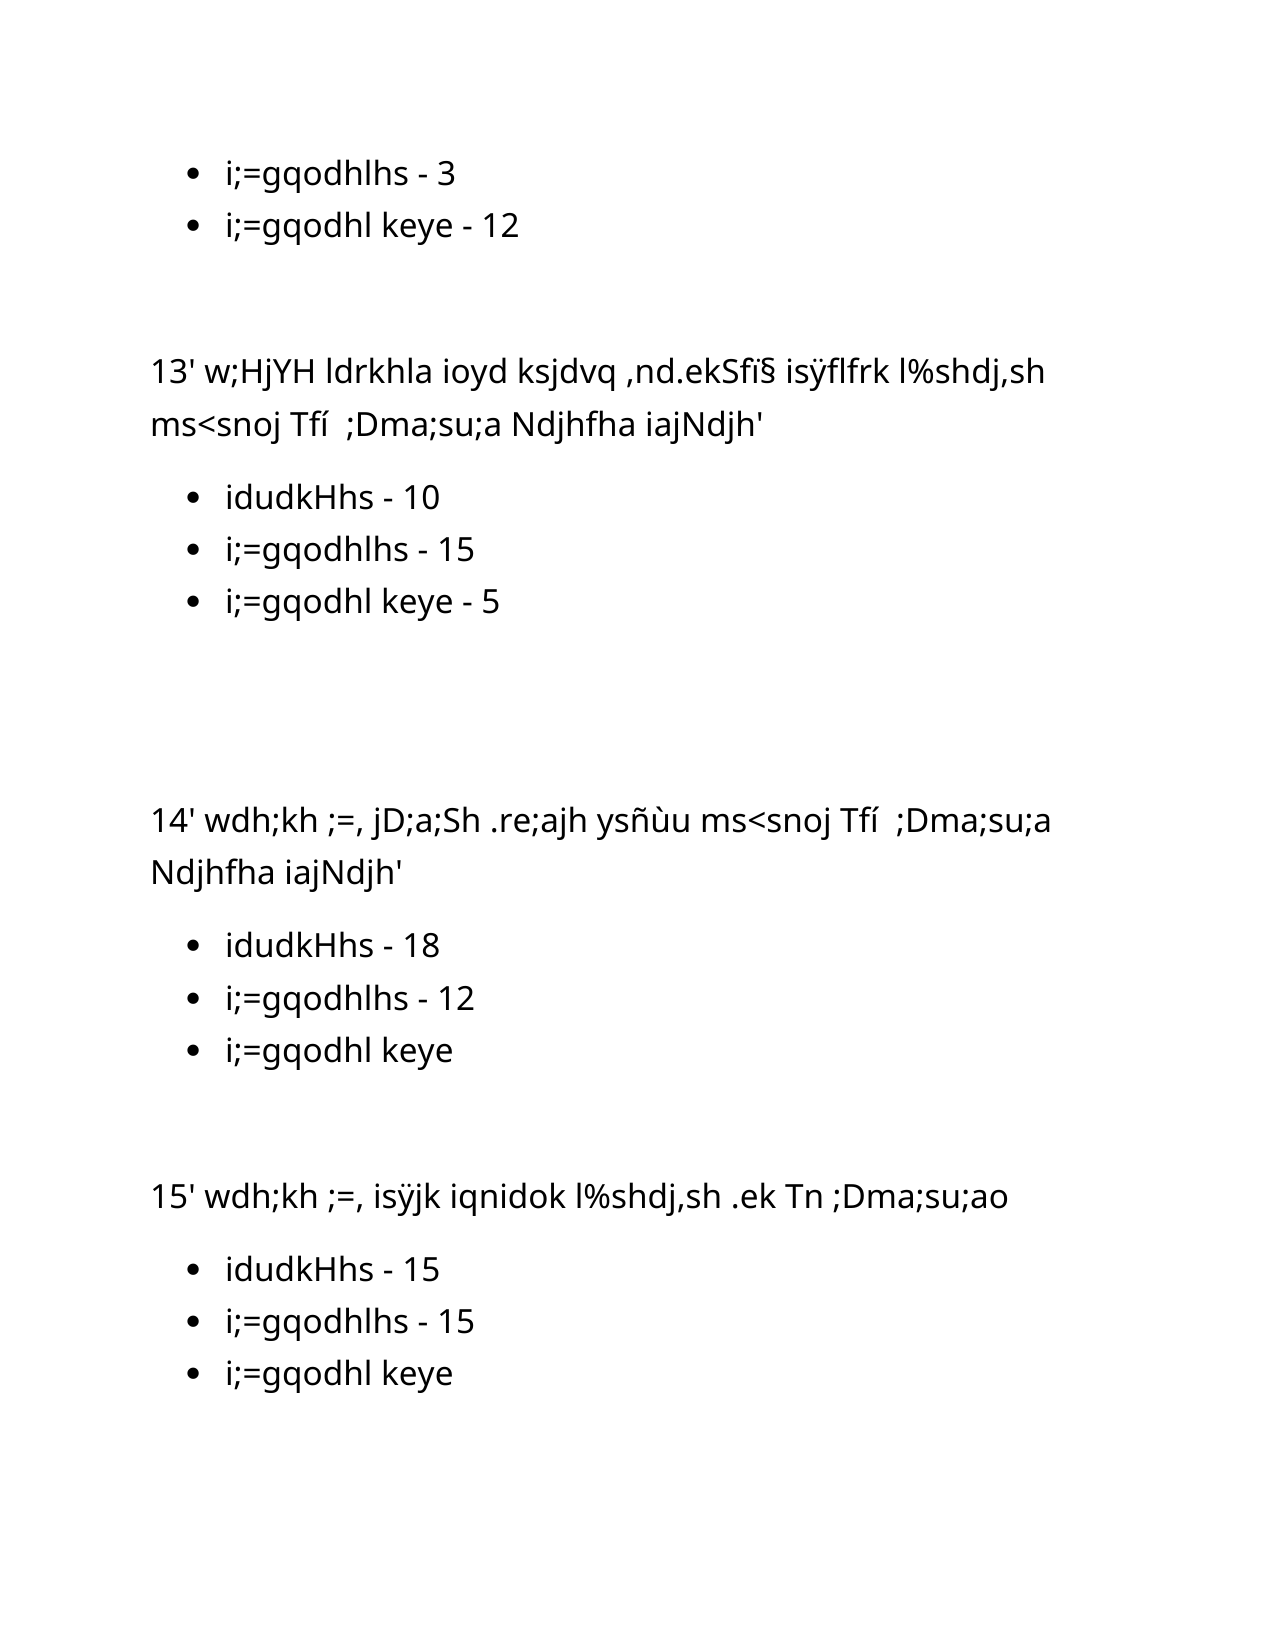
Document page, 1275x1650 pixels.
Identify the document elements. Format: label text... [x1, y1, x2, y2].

text 14' wdh;kh ;=, jD;a;Sh .re;ajh ysñùu ms<snoj Tfí ;Dma;su;a Ndjhfha iajNdjh' [150, 797, 1125, 894]
list i;=gqodhlhs - 15 [187, 1298, 1125, 1343]
text 13' w;HjYH ldrkhla ioyd ksjdvq ,nd.ekSfï§ isÿflfrk l%shdj,sh ms<snoj Tfí ;Dma;su;a Ndjhfha iajNdjh' [150, 348, 1125, 446]
list i;=gqodhl keye [187, 1350, 1125, 1395]
list i;=gqodhlhs - 15 [187, 526, 1125, 571]
list idudkHhs - 15 [187, 1246, 1125, 1291]
text 15' wdh;kh ;=, isÿjk iqnidok l%shdj,sh .ek Tn ;Dma;su;ao [150, 1172, 1125, 1218]
list i;=gqodhlhs - 12 [187, 974, 1125, 1020]
list i;=gqodhl keye - 5 [187, 578, 1125, 623]
list idudkHhs - 18 [187, 922, 1125, 967]
list i;=gqodhlhs - 3 [187, 150, 1125, 195]
list idudkHhs - 10 [187, 473, 1125, 519]
list i;=gqodhl keye [187, 1026, 1125, 1072]
list i;=gqodhl keye - 12 [187, 202, 1125, 248]
